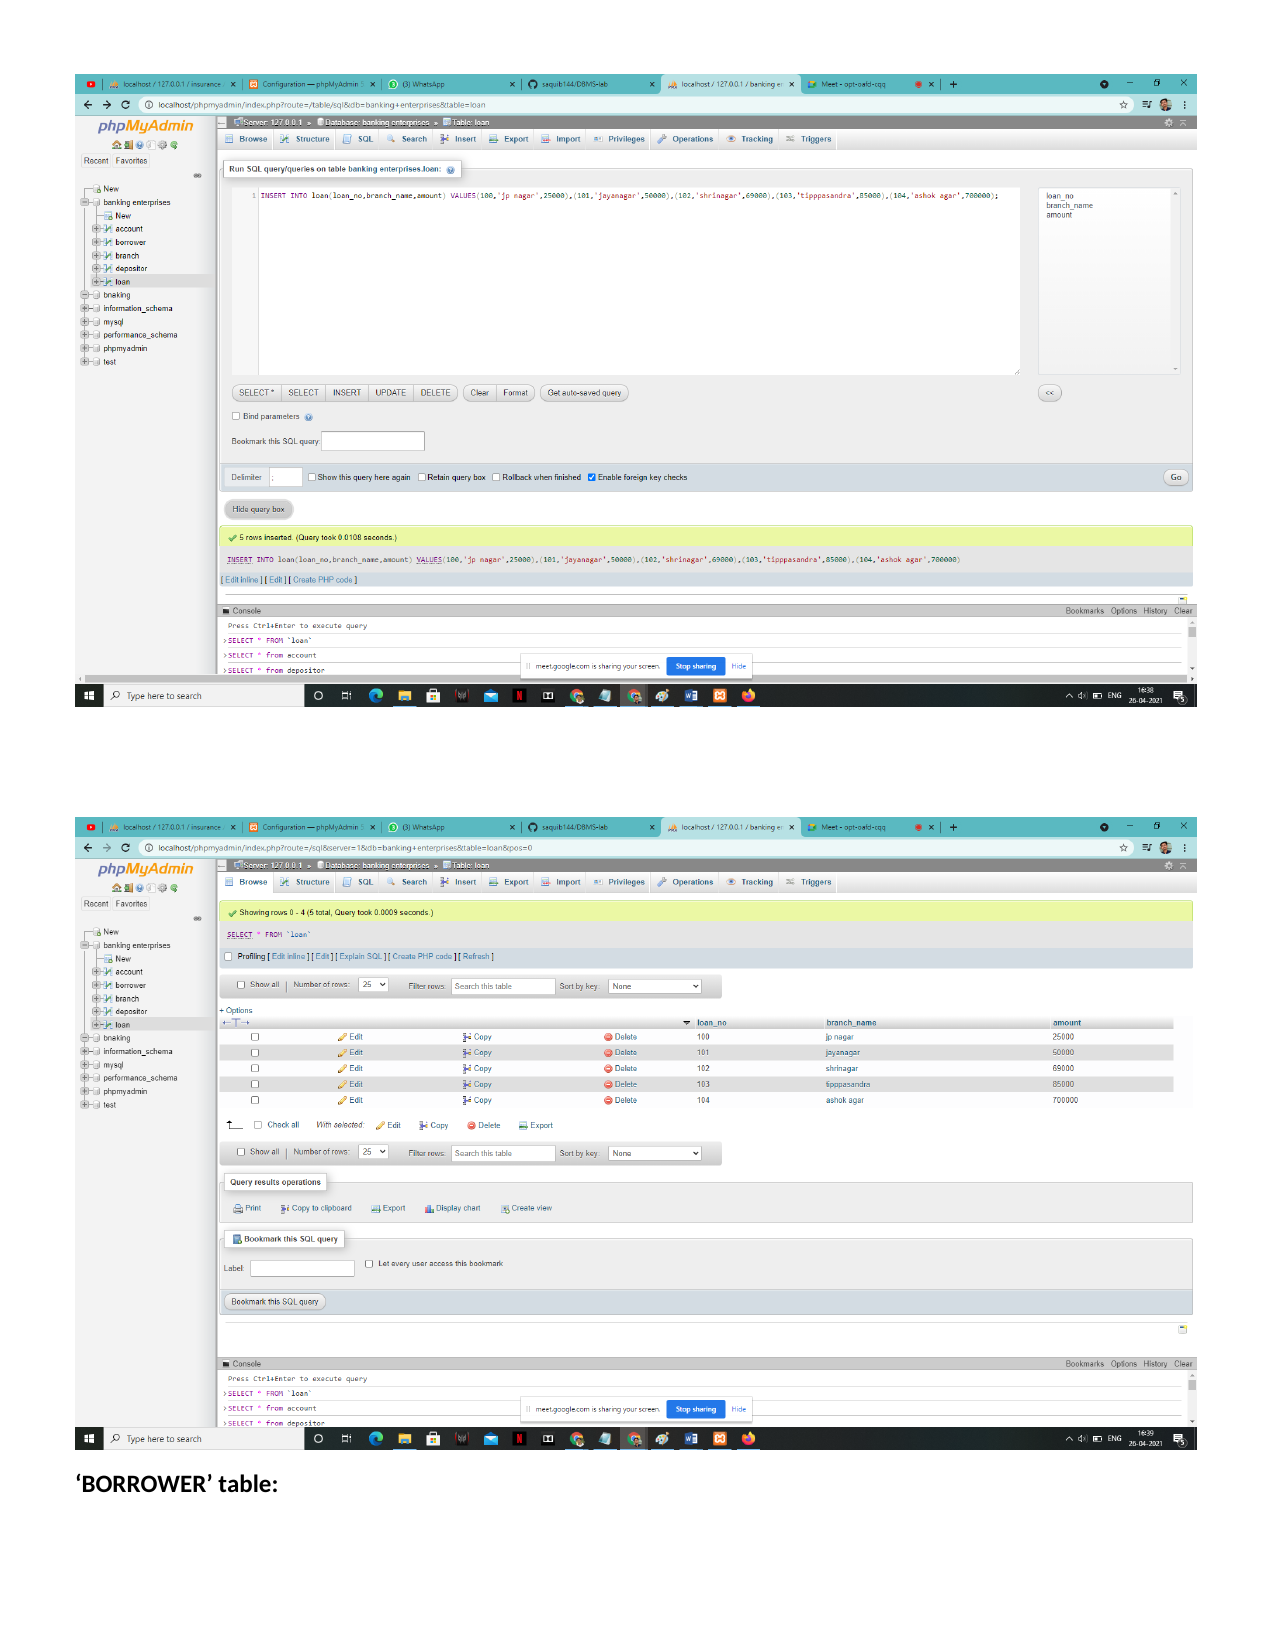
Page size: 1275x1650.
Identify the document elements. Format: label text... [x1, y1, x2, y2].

picture [75, 74, 1197, 707]
text ‘BORROWER’ table: [75, 1468, 1200, 1499]
picture [75, 817, 1197, 1450]
